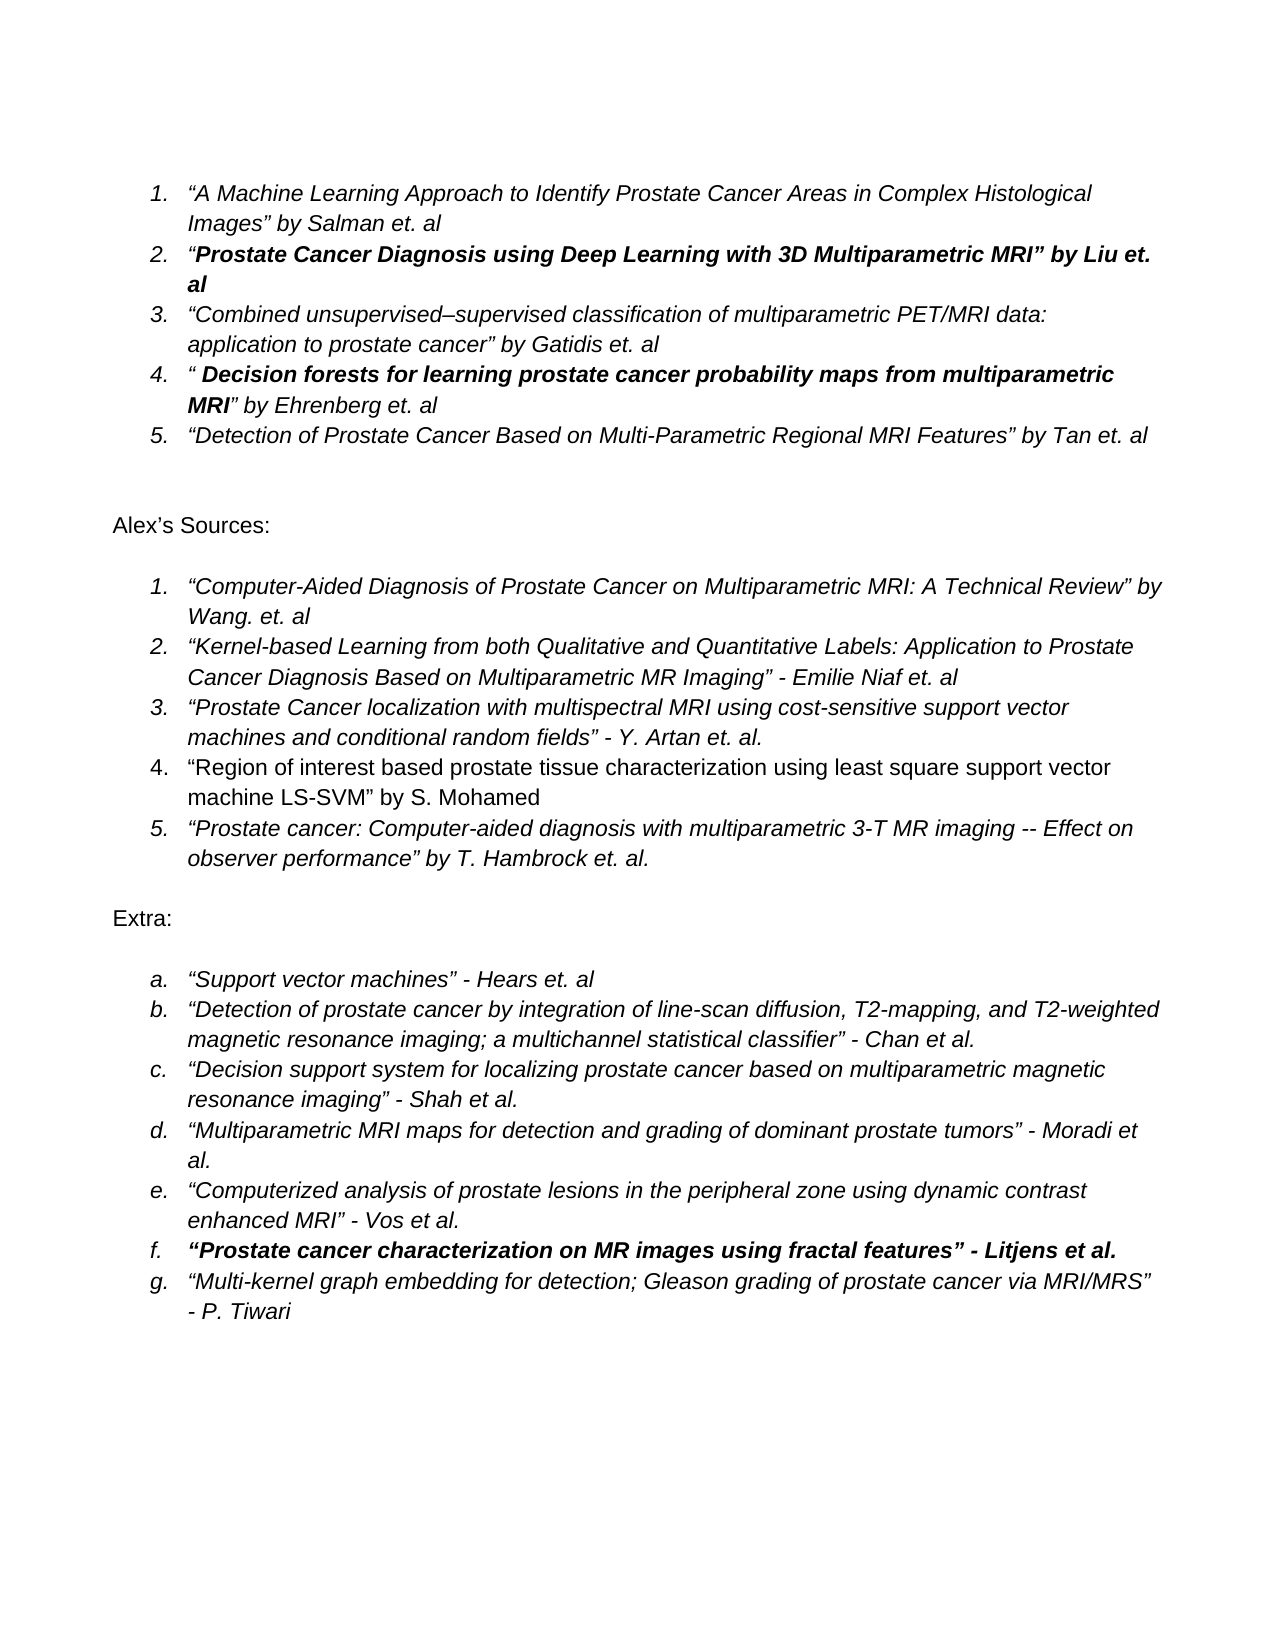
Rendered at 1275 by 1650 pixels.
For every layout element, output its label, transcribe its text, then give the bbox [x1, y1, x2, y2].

list “Computer-Aided Diagnosis of Prostate Cancer on Multiparametric MRI: A Technical Review” by Wang. et. al [150, 573, 1162, 629]
text Alex’s Sources: [112, 512, 1162, 539]
list “Prostate Cancer localization with multispectral MRI using cost-sensitive support vector machines and conditional random fields” - Y. Artan et. al. [150, 694, 1162, 750]
list “Prostate cancer: Computer-aided diagnosis with multiparametric 3-T MR imaging -- Effect on observer performance” by T. Hambrock et. al. [150, 814, 1162, 871]
list “Kernel-based Learning from both Qualitative and Quantitative Labels: Application to Prostate Cancer Diagnosis Based on Multiparametric MR Imaging” - Emilie Niaf et. al [150, 633, 1162, 690]
list “Region of interest based prostate tissue characterization using least square support vector machine LS-SVM” by S. Mohamed [150, 754, 1162, 811]
list “Detection of prostate cancer by integration of line-scan diffusion, T2-mapping, and T2-weighted magnetic resonance imaging; a multichannel statistical classifier” - Chan et al. [150, 996, 1162, 1052]
list “Prostate Cancer Diagnosis using Deep Learning with 3D Multiparametric MRI” by Liu et. al [150, 241, 1162, 297]
list “Multiparametric MRI maps for detection and grading of dominant prostate tumors” - Moradi et al. [150, 1117, 1162, 1173]
text Extra: [112, 905, 1162, 932]
list “ Decision forests for learning prostate cancer probability maps from multiparametric MRI” by Ehrenberg et. al [150, 361, 1162, 418]
list “Computerized analysis of prostate lesions in the peripheral zone using dynamic contrast enhanced MRI” - Vos et al. [150, 1177, 1162, 1234]
list “Support vector machines” - Hears et. al [150, 966, 1162, 992]
list “A Machine Learning Approach to Identify Prostate Cancer Areas in Complex Histological Images” by Salman et. al [150, 180, 1162, 237]
list “Combined unsupervised–supervised classification of multiparametric PET/MRI data: application to prostate cancer” by Gatidis et. al [150, 301, 1162, 358]
list “Detection of Prostate Cancer Based on Multi-Parametric Regional MRI Features” by Tan et. al [150, 422, 1162, 448]
list “Multi-kernel graph embedding for detection; Gleason grading of prostate cancer via MRI/MRS” - P. Tiwari [150, 1268, 1162, 1324]
list “Prostate cancer characterization on MR images using fractal features” - Litjens et al. [150, 1237, 1162, 1264]
list “Decision support system for localizing prostate cancer based on multiparametric magnetic resonance imaging” - Shah et al. [150, 1056, 1162, 1113]
